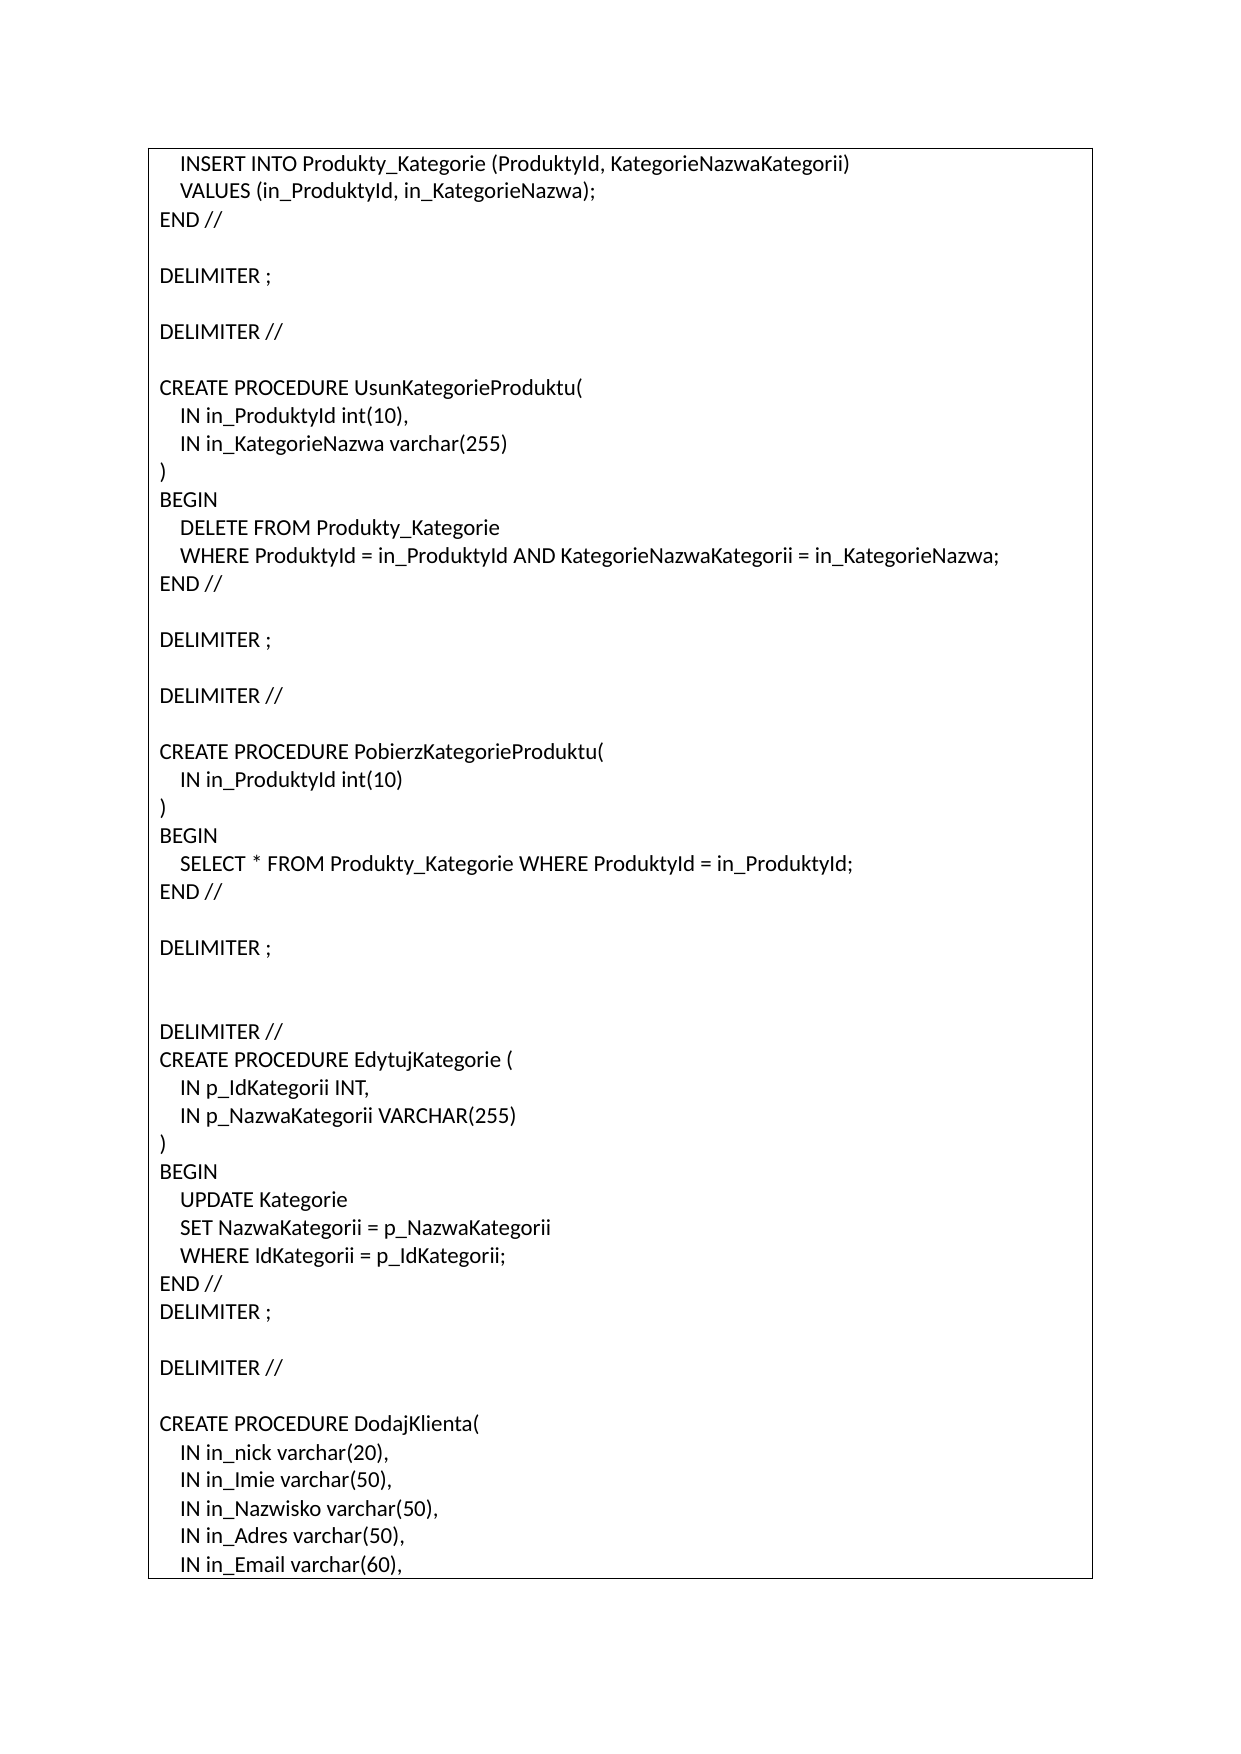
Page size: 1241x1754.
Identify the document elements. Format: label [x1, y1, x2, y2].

table_header [149, 149, 1092, 1578]
